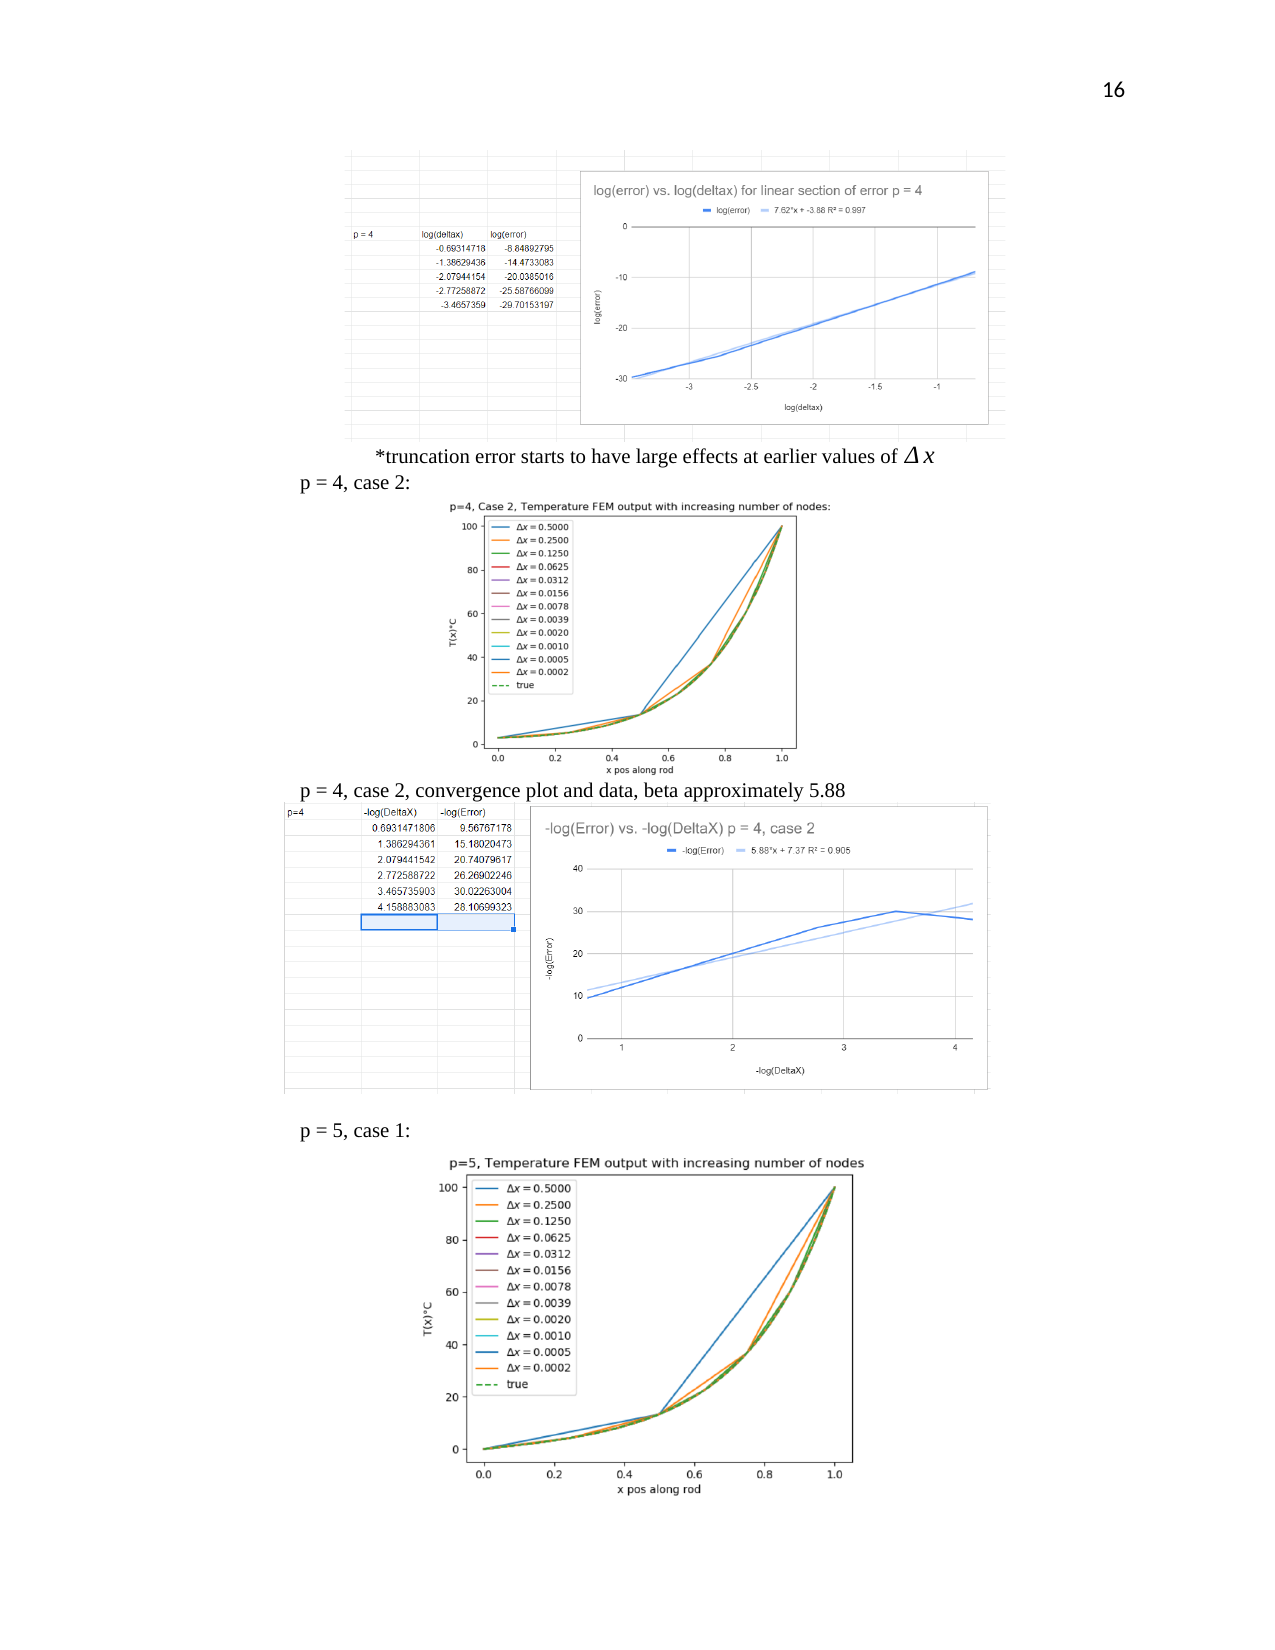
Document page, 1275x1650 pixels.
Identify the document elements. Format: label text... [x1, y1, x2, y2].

picture [410, 1142, 865, 1497]
picture [344, 150, 1006, 442]
list p = 5, case 1: [300, 1118, 1125, 1142]
list p = 4, case 2: [300, 469, 1125, 494]
picture [284, 802, 991, 1094]
picture [441, 493, 834, 779]
list *truncation error starts to have large effects at earlier values of [300, 442, 1125, 469]
text p = 4, case 2, convergence plot and data, beta approximately 5.88 [150, 778, 1125, 802]
